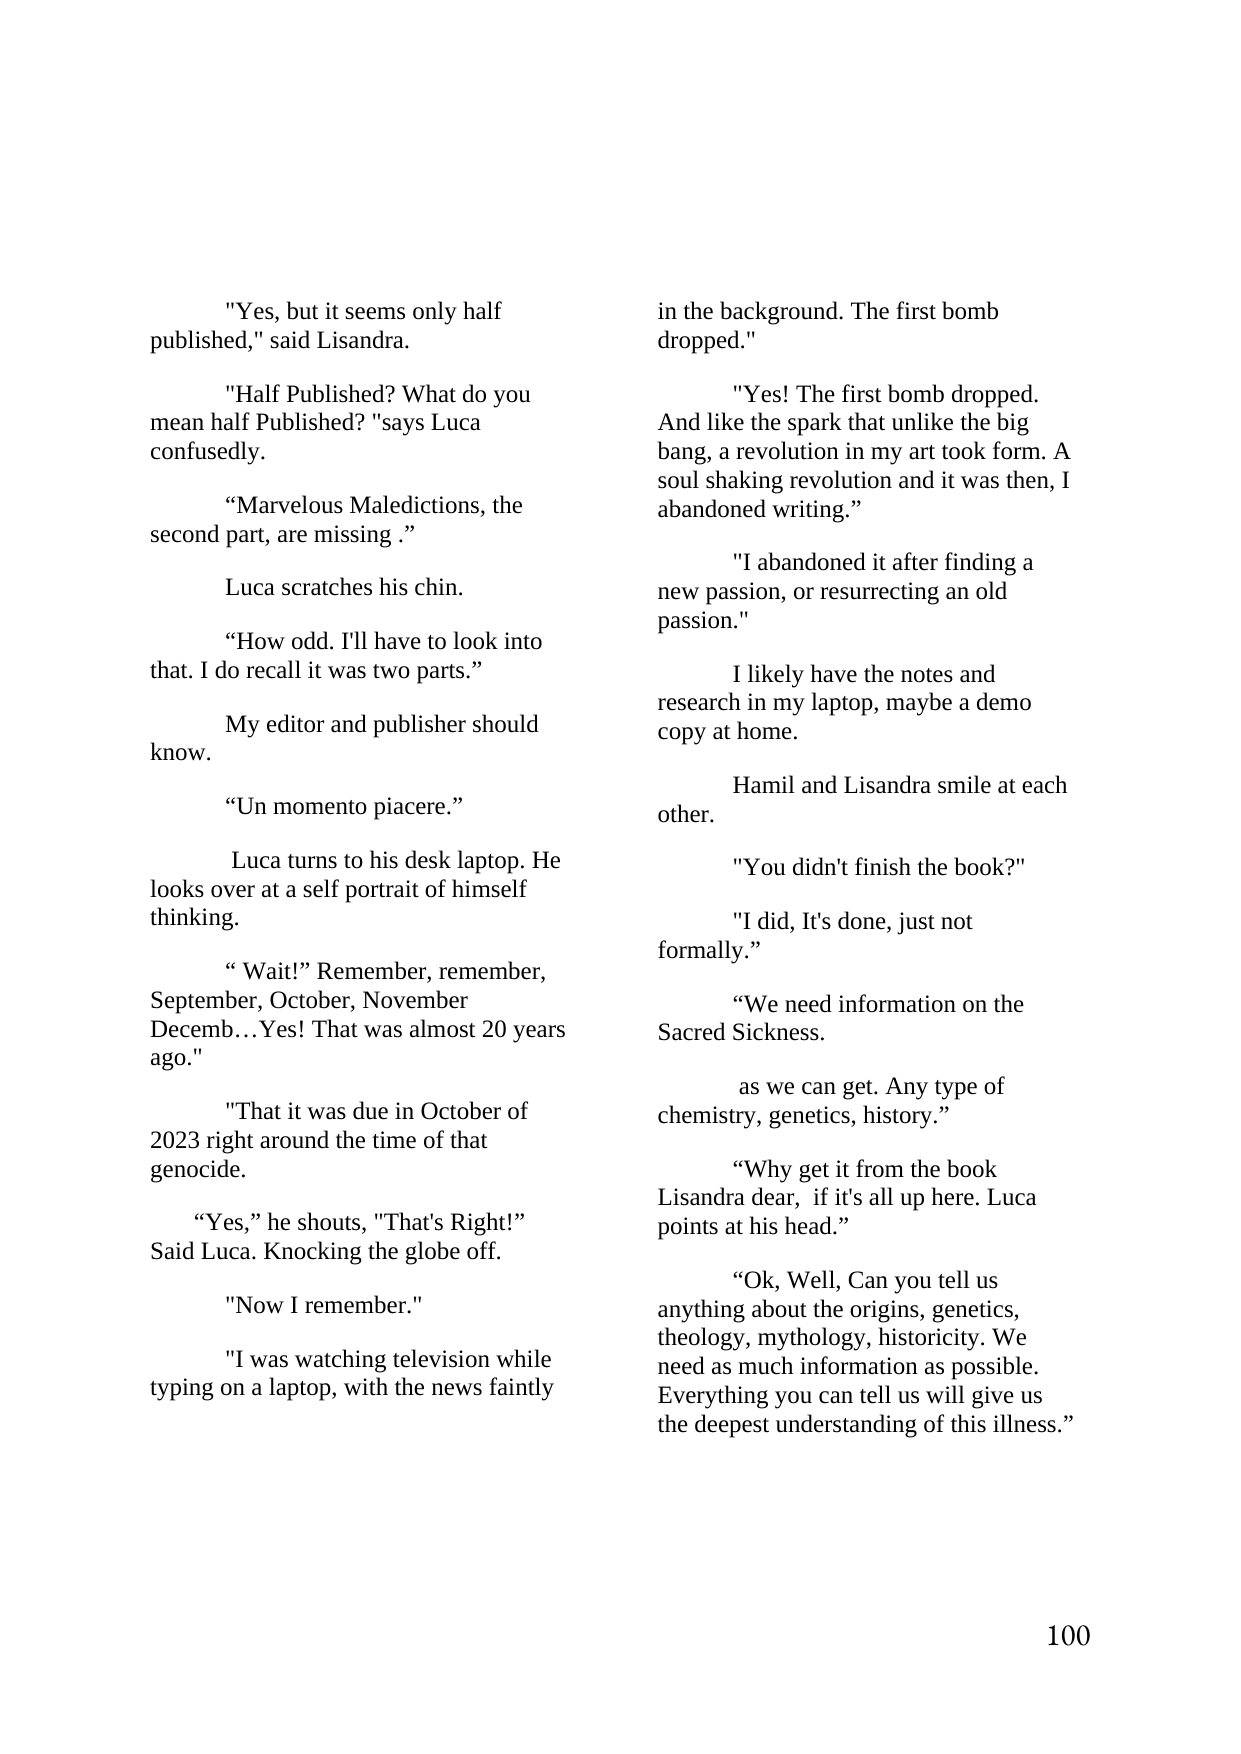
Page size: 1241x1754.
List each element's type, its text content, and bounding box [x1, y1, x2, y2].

text “Marvelous Maledictions, the second part, are missing .” [150, 490, 570, 547]
text Hamil and Lisandra smile at each other. [657, 770, 1078, 827]
text "I did, It's done, just not formally.” [657, 906, 1078, 964]
text Luca scratches his chin. [150, 572, 570, 601]
text “Yes,” he shouts, "That's Right!” Said Luca. Knocking the globe off. [150, 1207, 570, 1265]
text “ Wait!” Remember, remember, September, October, November Decemb…Yes! That was almost 20 years ago." [150, 956, 570, 1071]
text "I was watching television while typing on a laptop, with the news faintly in the background. The first bomb dropped." [150, 1344, 570, 1401]
text "That it was due in October of 2023 right around the time of that genocide. [150, 1096, 570, 1182]
text “We need information on the Sacred Sickness. [657, 989, 1078, 1046]
text "Yes, but it seems only half published," said Lisandra. [150, 296, 570, 354]
text Luca turns to his desk laptop. He looks over at a self portrait of himself thinking. [150, 845, 570, 931]
text “Why get it from the book Lisandra dear, if it's all up here. Luca points at his head.” [657, 1154, 1078, 1240]
text My editor and publisher should know. [150, 709, 570, 766]
text "Now I remember." [150, 1290, 570, 1319]
text "Yes! The first bomb dropped. And like the spark that unlike the big bang, a revolution in my art took form. A soul shaking revolution and it was then, I abandoned writing.” [657, 379, 1078, 522]
text "I was watching television while typing on a laptop, with the news faintly in the background. The first bomb dropped." [657, 296, 1078, 354]
text "I abandoned it after finding a new passion, or resurrecting an old passion." [657, 547, 1078, 634]
text "Half Published? What do you mean half Published? "says Luca confusedly. [150, 379, 570, 465]
text “How odd. I'll have to look into that. I do recall it was two parts.” [150, 626, 570, 684]
text I likely have the notes and research in my laptop, maybe a demo copy at home. [657, 659, 1078, 745]
text "You didn't finish the book?" [657, 852, 1078, 881]
text as we can get. Any type of chemistry, genetics, history.” [657, 1071, 1078, 1129]
text “Ok, Well, Can you tell us anything about the origins, genetics, theology, mythology, historicity. We need as much information as possible. Everything you can tell us will give us the deepest understanding of this illness.” [657, 1265, 1078, 1437]
text “Un momento piacere.” [150, 791, 570, 820]
